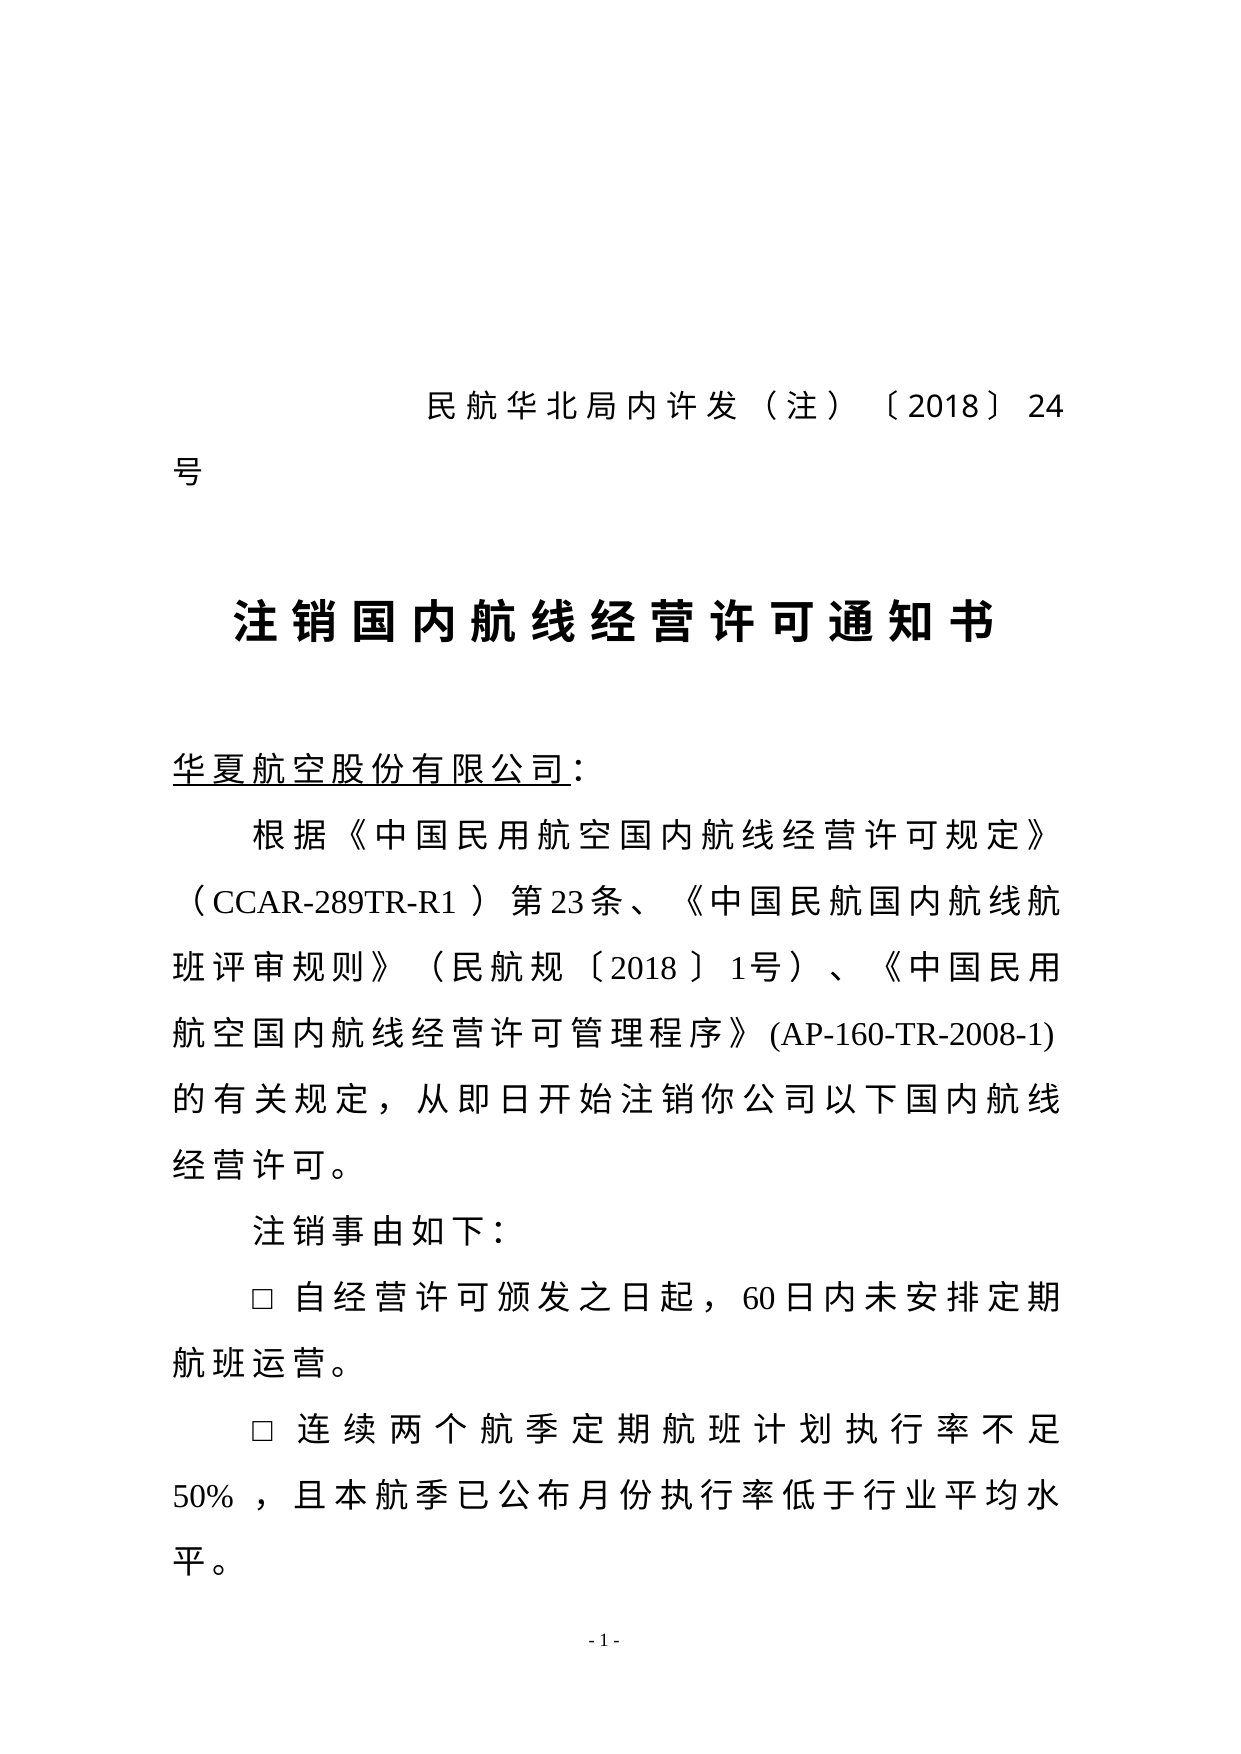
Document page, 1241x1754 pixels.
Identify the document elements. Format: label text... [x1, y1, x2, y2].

text 华夏航空股份有限公司： [172, 734, 1068, 800]
text 民航华北局内许发（注）〔2018〕24号 [172, 371, 1068, 503]
text 根据《中国民用航空国内航线经营许可规定》（CCAR-289TR-R1）第23条、《中国民航国内航线航班评审规则》（民航规〔2018〕1号）、《中国民用航空国内航线经营许可管理程序》(AP-160-TR-2008-1)的有关规定，从即日开始注销你公司以下国内航线经营许可。 [172, 800, 1068, 1196]
text □自经营许可颁发之日起，60日内未安排定期航班运营。 [172, 1262, 1068, 1394]
text 注销事由如下： [172, 1196, 1068, 1262]
text □连续两个航季定期航班计划执行率不足50%，且本航季已公布月份执行率低于行业平均水平。 [172, 1394, 1068, 1592]
text 注销国内航线经营许可通知书 [172, 569, 1068, 668]
